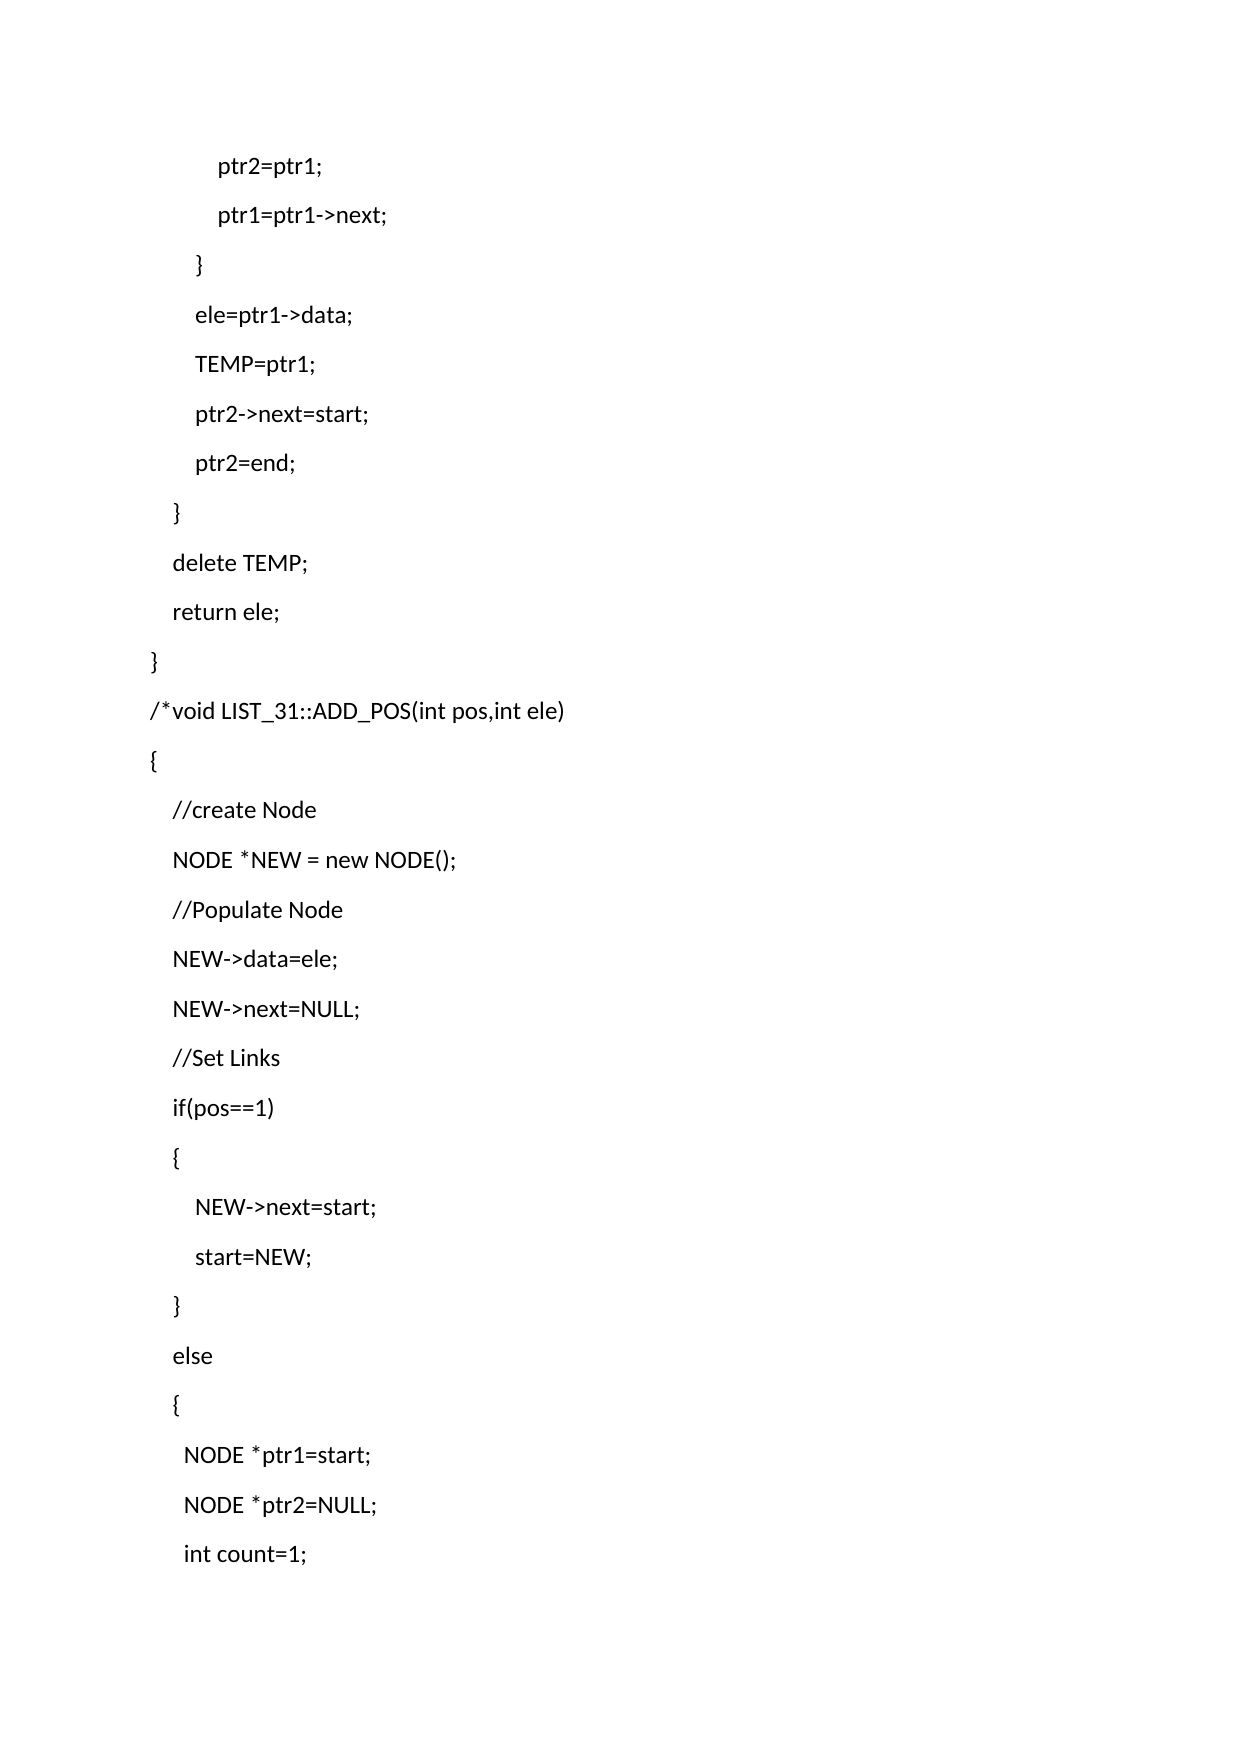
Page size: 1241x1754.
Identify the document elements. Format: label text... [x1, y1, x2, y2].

text NEW->data=ele; [150, 943, 1090, 974]
text } [150, 646, 1090, 676]
text ele=ptr1->data; [150, 299, 1090, 329]
text } [150, 249, 1090, 280]
text start=NEW; [150, 1241, 1090, 1271]
text delete TEMP; [150, 547, 1090, 577]
text TEMP=ptr1; [150, 348, 1090, 379]
text NODE *NEW = new NODE(); [150, 844, 1090, 875]
text NODE *ptr1=start; [150, 1439, 1090, 1470]
text ptr2->next=start; [150, 398, 1090, 428]
text } [150, 1290, 1090, 1321]
text ptr1=ptr1->next; [150, 199, 1090, 230]
text //Set Links [150, 1042, 1090, 1073]
text { [150, 1142, 1090, 1172]
text //create Node [150, 794, 1090, 825]
text int count=1; [150, 1538, 1090, 1569]
text ptr2=ptr1; [150, 150, 1090, 181]
text /*void LIST_31::ADD_POS(int pos,int ele) [150, 695, 1090, 726]
text } [150, 497, 1090, 528]
text if(pos==1) [150, 1092, 1090, 1123]
text { [150, 745, 1090, 776]
text NEW->next=NULL; [150, 993, 1090, 1023]
text else [150, 1340, 1090, 1371]
text { [150, 1389, 1090, 1420]
text ptr2=end; [150, 447, 1090, 478]
text NEW->next=start; [150, 1191, 1090, 1222]
text return ele; [150, 596, 1090, 627]
text //Populate Node [150, 894, 1090, 924]
text NODE *ptr2=NULL; [150, 1489, 1090, 1519]
